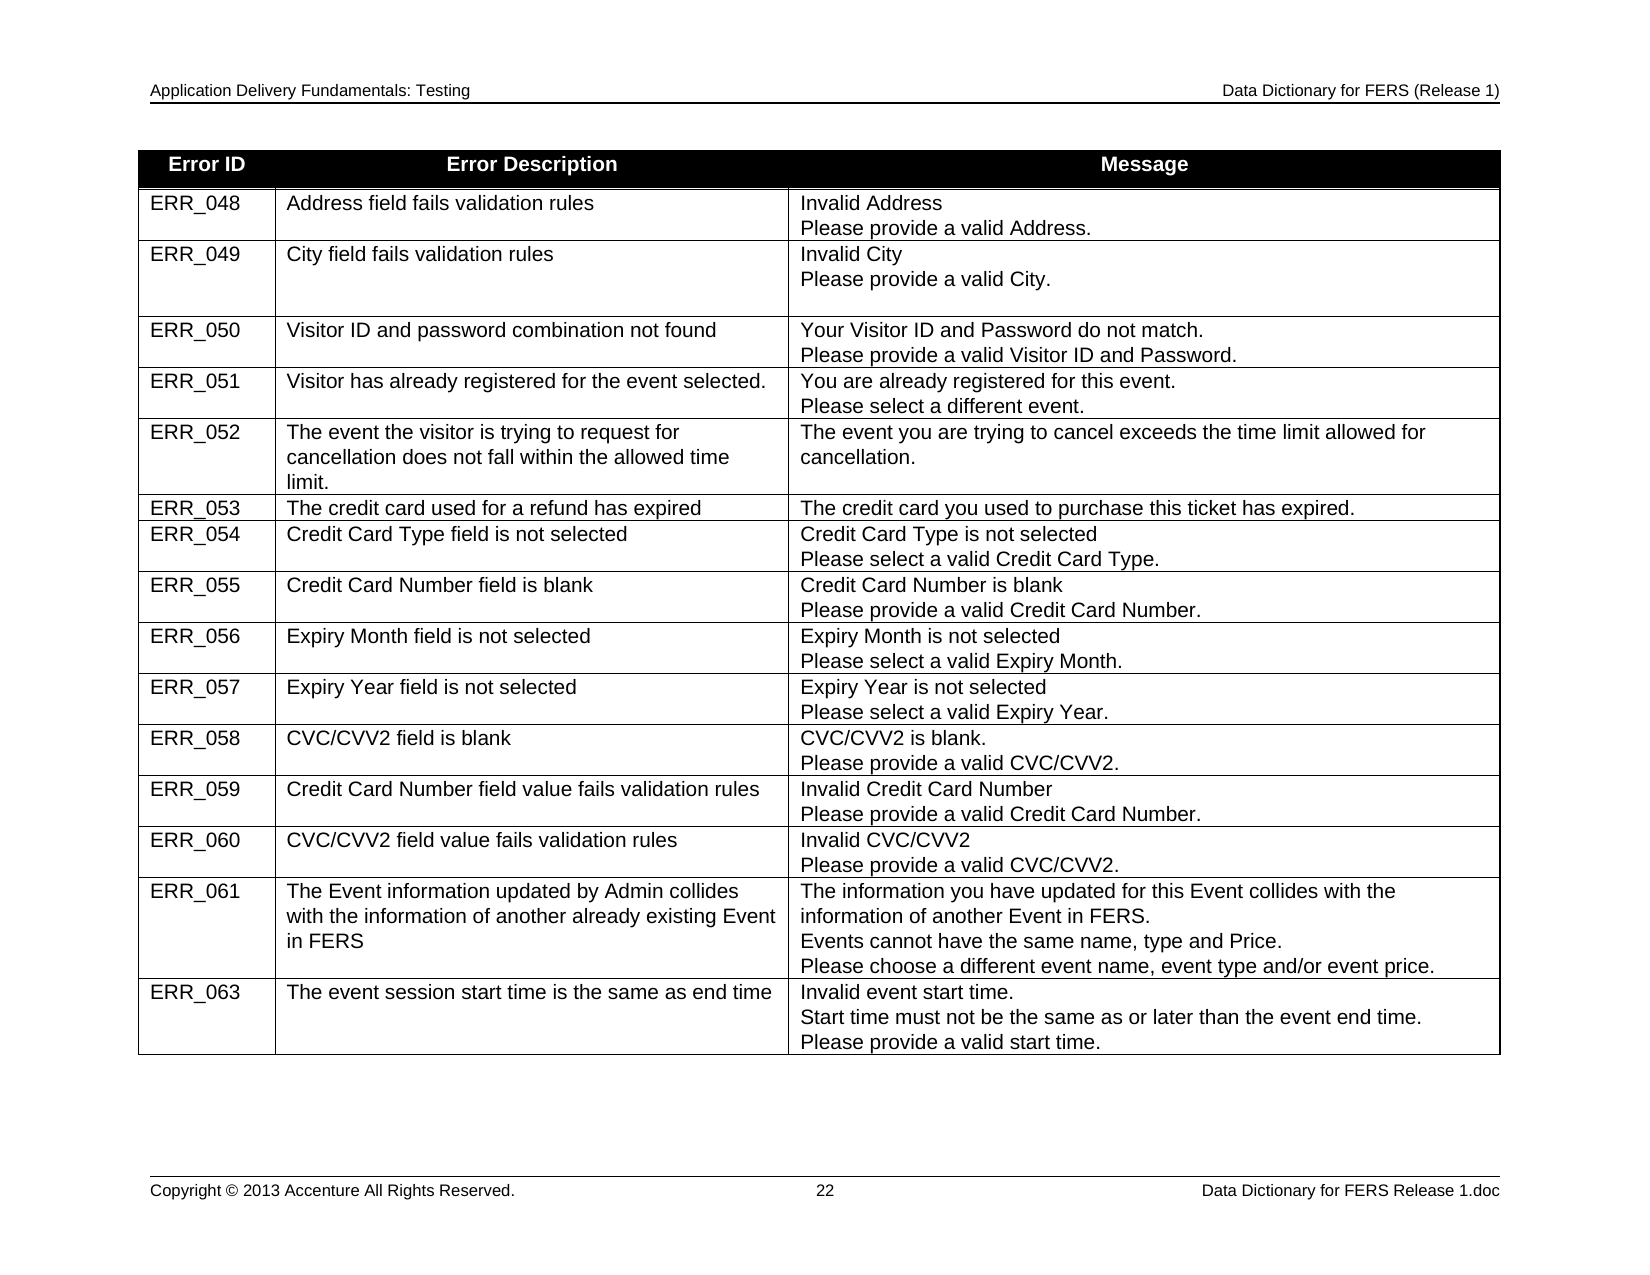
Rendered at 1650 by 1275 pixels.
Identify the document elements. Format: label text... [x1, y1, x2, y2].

table_cell The event the visitor is trying to request for cancellation does not fall within the allowed time limit. [276, 419, 788, 494]
table_cell Address field fails validation rules [276, 190, 788, 239]
table_cell Credit Card Type is not selected Please select a valid Credit Card Type. [789, 521, 1499, 571]
table_cell Credit Card Number is blank Please provide a valid Credit Card Number. [789, 572, 1499, 622]
table_header Error Description [276, 151, 788, 188]
table_cell CVC/CVV2 field is blank [276, 725, 788, 775]
table_cell The credit card used for a refund has expired [276, 495, 788, 520]
table_cell Visitor has already registered for the event selected. [276, 368, 788, 418]
table_header Error ID [139, 151, 275, 188]
table_cell The event you are trying to cancel exceeds the time limit allowed for cancellation. [789, 419, 1499, 494]
table_cell You are already registered for this event. Please select a different event. [789, 368, 1499, 418]
table_cell ERR_061 [139, 878, 275, 978]
table_cell ERR_050 [139, 317, 275, 367]
table_cell Invalid Address Please provide a valid Address. [789, 190, 1499, 239]
table_cell Invalid event start time. Start time must not be the same as or later than the event end time. Please provide a valid start time. [789, 979, 1499, 1054]
table_cell Expiry Month field is not selected [276, 623, 788, 673]
table_cell ERR_054 [139, 521, 275, 571]
table_cell ERR_057 [139, 674, 275, 724]
table_cell The information you have updated for this Event collides with the information of another Event in FERS. Events cannot have the same name, type and Price. Please choose a different event name, event type and/or event price. [789, 878, 1499, 978]
table_cell ERR_060 [139, 827, 275, 877]
table_cell ERR_051 [139, 368, 275, 418]
table_cell ERR_055 [139, 572, 275, 622]
table_cell ERR_059 [139, 776, 275, 826]
table_cell CVC/CVV2 is blank. Please provide a valid CVC/CVV2. [789, 725, 1499, 775]
table_cell Expiry Year is not selected Please select a valid Expiry Year. [789, 674, 1499, 724]
table_cell ERR_058 [139, 725, 275, 775]
table_cell Credit Card Type field is not selected [276, 521, 788, 571]
table_cell ERR_053 [139, 495, 275, 520]
table_cell ERR_049 [139, 241, 275, 316]
table_cell The Event information updated by Admin collides with the information of another already existing Event in FERS [276, 878, 788, 978]
table_header Message [789, 151, 1499, 188]
table_cell City field fails validation rules [276, 241, 788, 316]
table_cell Credit Card Number field value fails validation rules [276, 776, 788, 826]
table_cell ERR_048 [139, 190, 275, 239]
table_cell ERR_052 [139, 419, 275, 494]
table_cell CVC/CVV2 field value fails validation rules [276, 827, 788, 877]
table_cell Expiry Month is not selected Please select a valid Expiry Month. [789, 623, 1499, 673]
table_cell The event session start time is the same as end time [276, 979, 788, 1054]
table_cell Invalid Credit Card Number Please provide a valid Credit Card Number. [789, 776, 1499, 826]
table_cell ERR_056 [139, 623, 275, 673]
table_cell Expiry Year field is not selected [276, 674, 788, 724]
table_cell ERR_063 [139, 979, 275, 1054]
table_cell Invalid CVC/CVV2 Please provide a valid CVC/CVV2. [789, 827, 1499, 877]
table_cell Invalid City Please provide a valid City. [789, 241, 1499, 316]
table_cell The credit card you used to purchase this ticket has expired. [789, 495, 1499, 520]
table_cell Your Visitor ID and Password do not match. Please provide a valid Visitor ID and Password. [789, 317, 1499, 367]
table_cell Visitor ID and password combination not found [276, 317, 788, 367]
table_cell Credit Card Number field is blank [276, 572, 788, 622]
